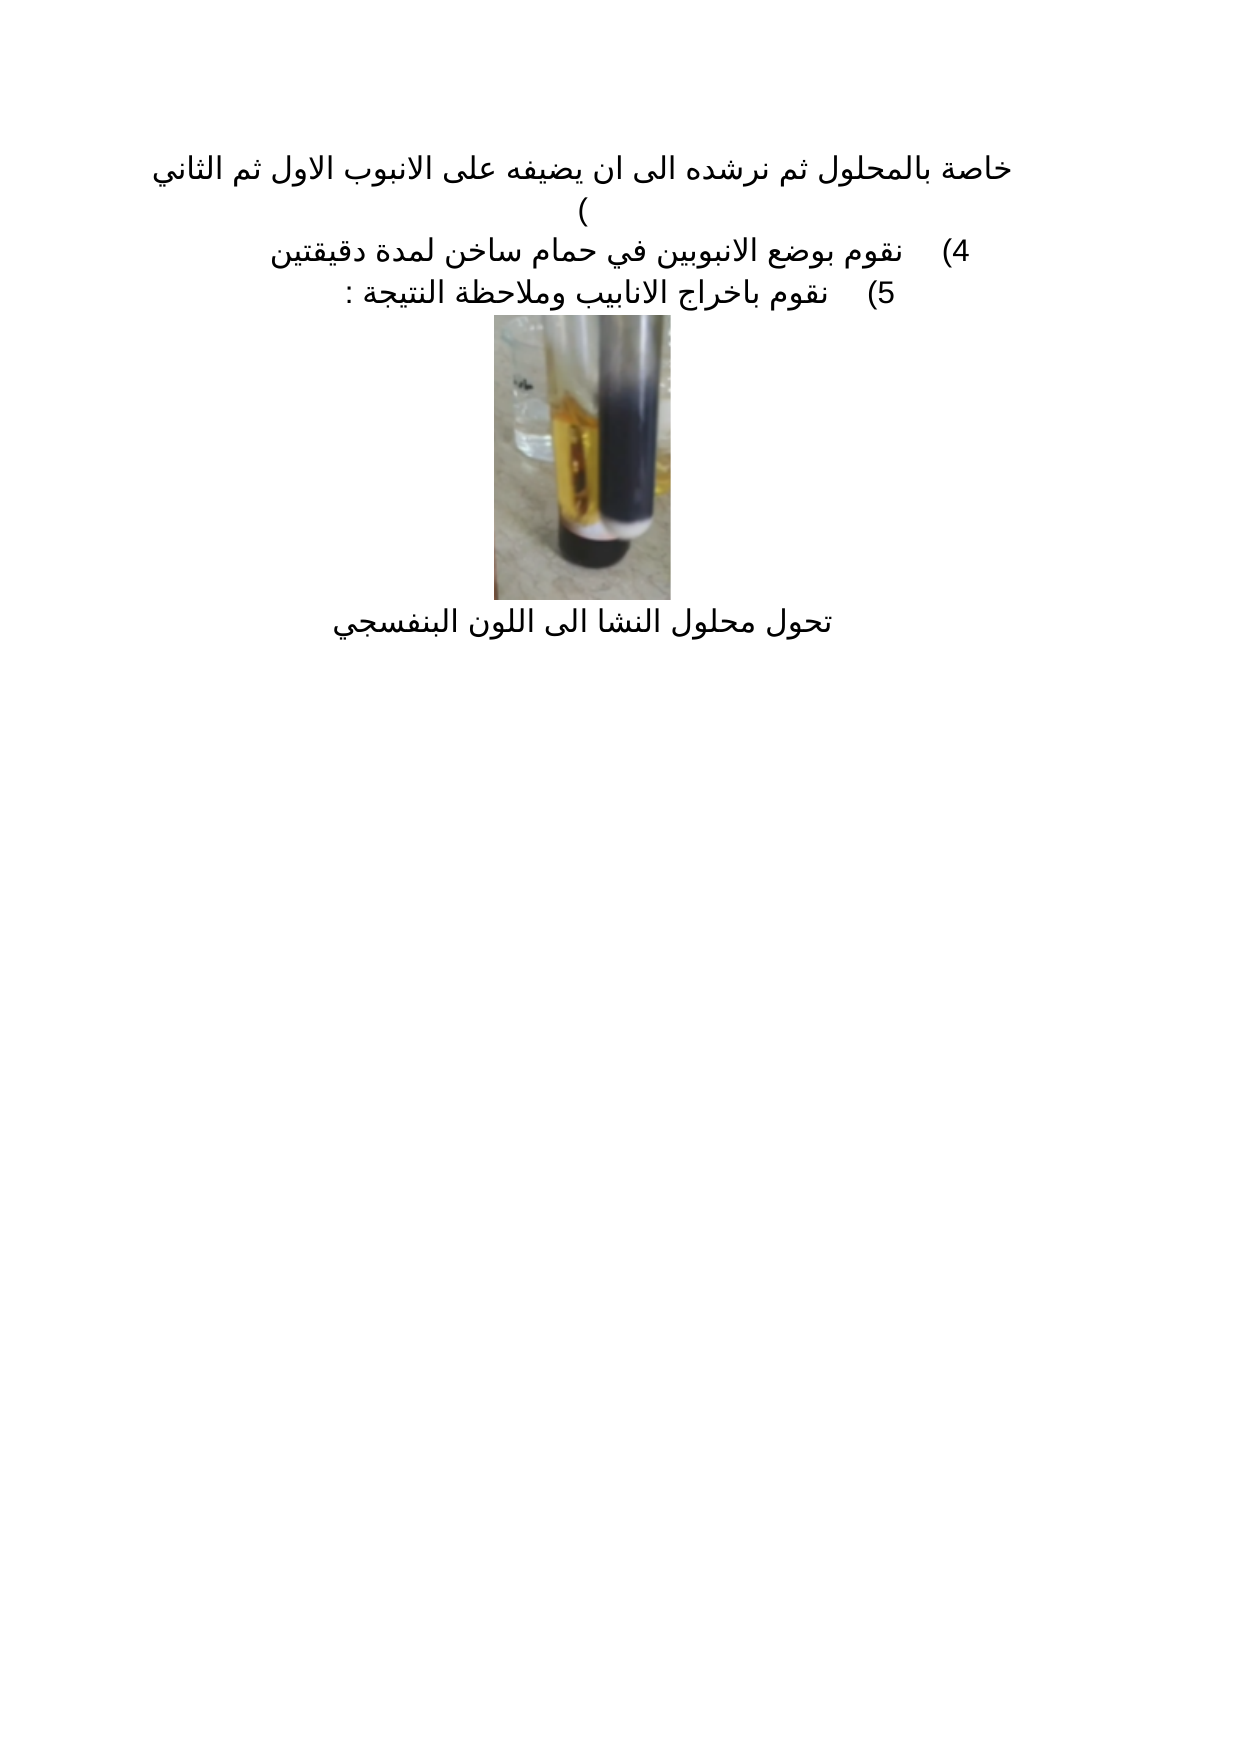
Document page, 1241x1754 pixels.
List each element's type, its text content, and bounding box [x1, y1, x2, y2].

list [150, 150, 1053, 227]
picture [494, 315, 671, 600]
list نقوم باخراج الانابيب وملاحظة النتيجة : [150, 274, 1053, 310]
text تحول محلول النشا الى اللون البنفسجي [150, 603, 1015, 639]
list نقوم بوضع الانبوبين في حمام ساخن لمدة دقيقتين [150, 232, 1053, 268]
